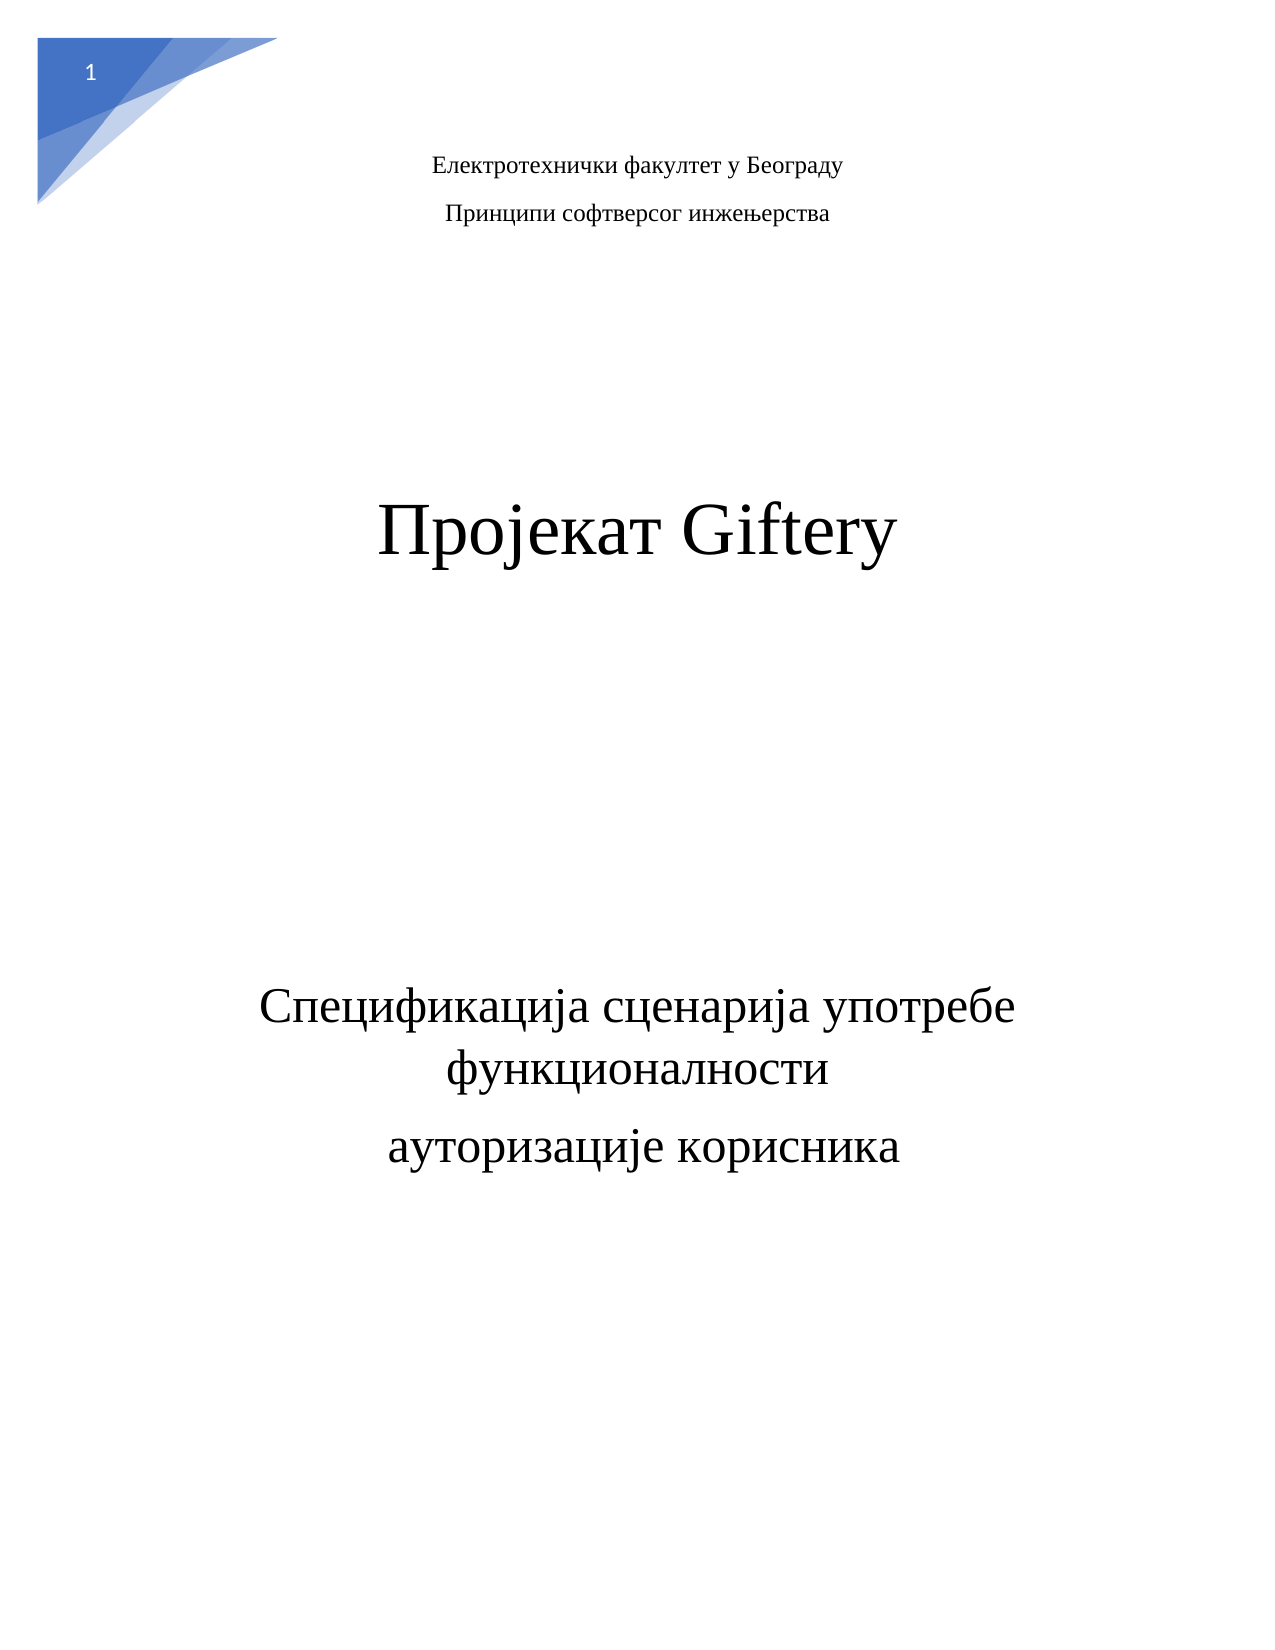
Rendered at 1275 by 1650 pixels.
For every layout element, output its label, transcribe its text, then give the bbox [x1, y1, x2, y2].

text Принципи софтверсог инжењерства [150, 198, 1125, 226]
text Спецификација сценарија употребе функционалности [150, 975, 1125, 1095]
text ауторизације корисника [150, 1116, 1125, 1174]
picture [37, 37, 279, 206]
text Електротехнички факултет у Београду [150, 150, 1125, 179]
text Пројекат Giftery [150, 484, 1125, 570]
